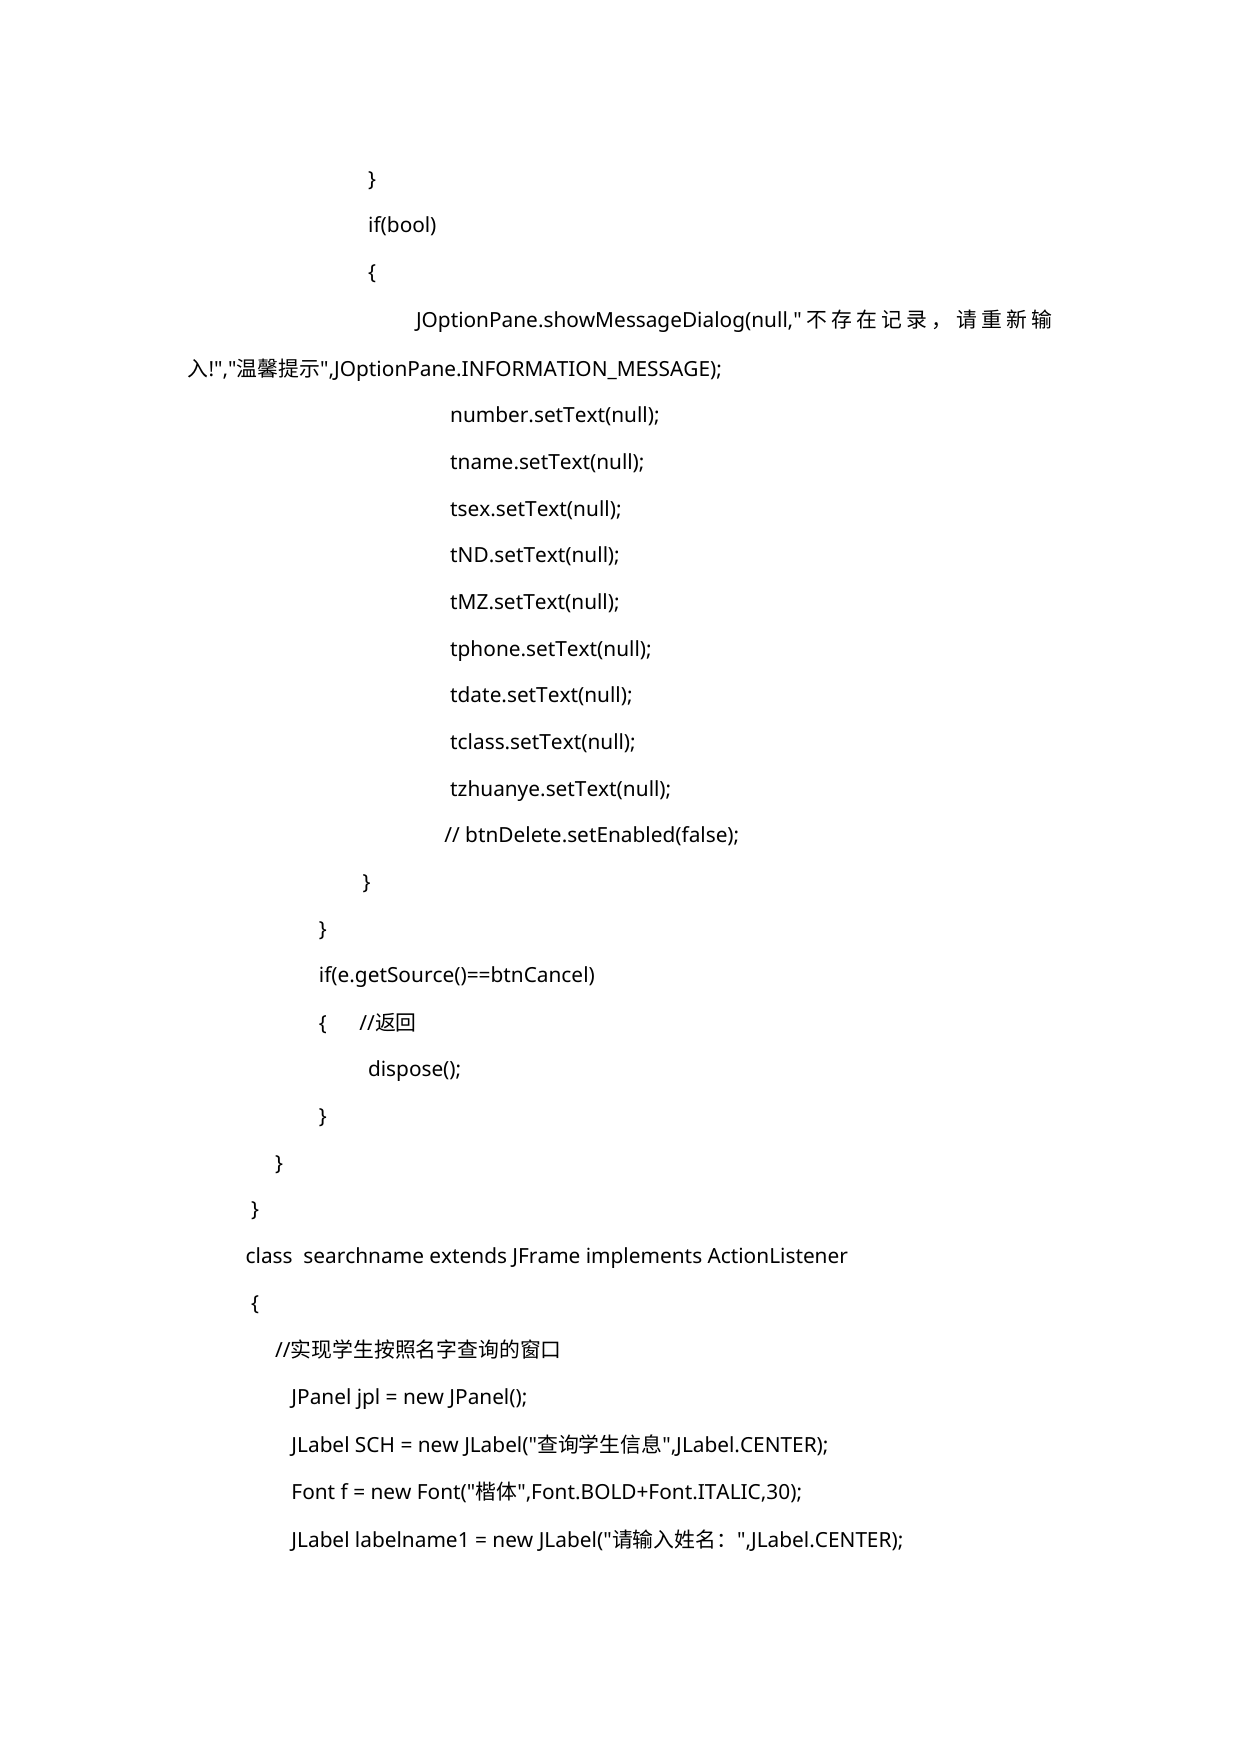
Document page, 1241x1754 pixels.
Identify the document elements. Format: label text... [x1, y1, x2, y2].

text tclass.setText(null); [187, 725, 1053, 757]
text tphone.setText(null); [187, 632, 1053, 664]
text JOptionPane.showMessageDialog(null,"不存在记录，请重新输入!","温馨提示",JOptionPane.INFORMATION_MESSAGE); [187, 302, 1053, 383]
text tzhuanye.setText(null); [187, 772, 1053, 804]
text { //返回 [187, 1005, 1053, 1037]
text class searchname extends JFrame implements ActionListener [187, 1239, 1053, 1272]
text } [187, 1099, 1053, 1132]
text { [187, 1286, 1053, 1318]
text JPanel jpl = new JPanel(); [187, 1380, 1053, 1413]
text tMZ.setText(null); [187, 585, 1053, 617]
text if(bool) [187, 209, 1053, 241]
text } [187, 1193, 1053, 1225]
text } [187, 912, 1053, 944]
text JLabel labelname1 = new JLabel("请输入姓名：",JLabel.CENTER); [187, 1522, 1053, 1554]
text tname.setText(null); [187, 445, 1053, 477]
text //实现学生按照名字查询的窗口 [187, 1333, 1053, 1365]
text dispose(); [187, 1053, 1053, 1085]
text JLabel SCH = new JLabel("查询学生信息",JLabel.CENTER); [187, 1427, 1053, 1459]
text tsex.setText(null); [187, 492, 1053, 524]
text if(e.getSource()==btnCancel) [187, 958, 1053, 991]
text number.setText(null); [187, 398, 1053, 431]
text tND.setText(null); [187, 538, 1053, 571]
text Font f = new Font("楷体",Font.BOLD+Font.ITALIC,30); [187, 1474, 1053, 1507]
text tdate.setText(null); [187, 678, 1053, 711]
text } [187, 162, 1053, 194]
text } [187, 1146, 1053, 1178]
text // btnDelete.setEnabled(false); [187, 818, 1053, 851]
text } [187, 865, 1053, 897]
text { [187, 255, 1053, 288]
